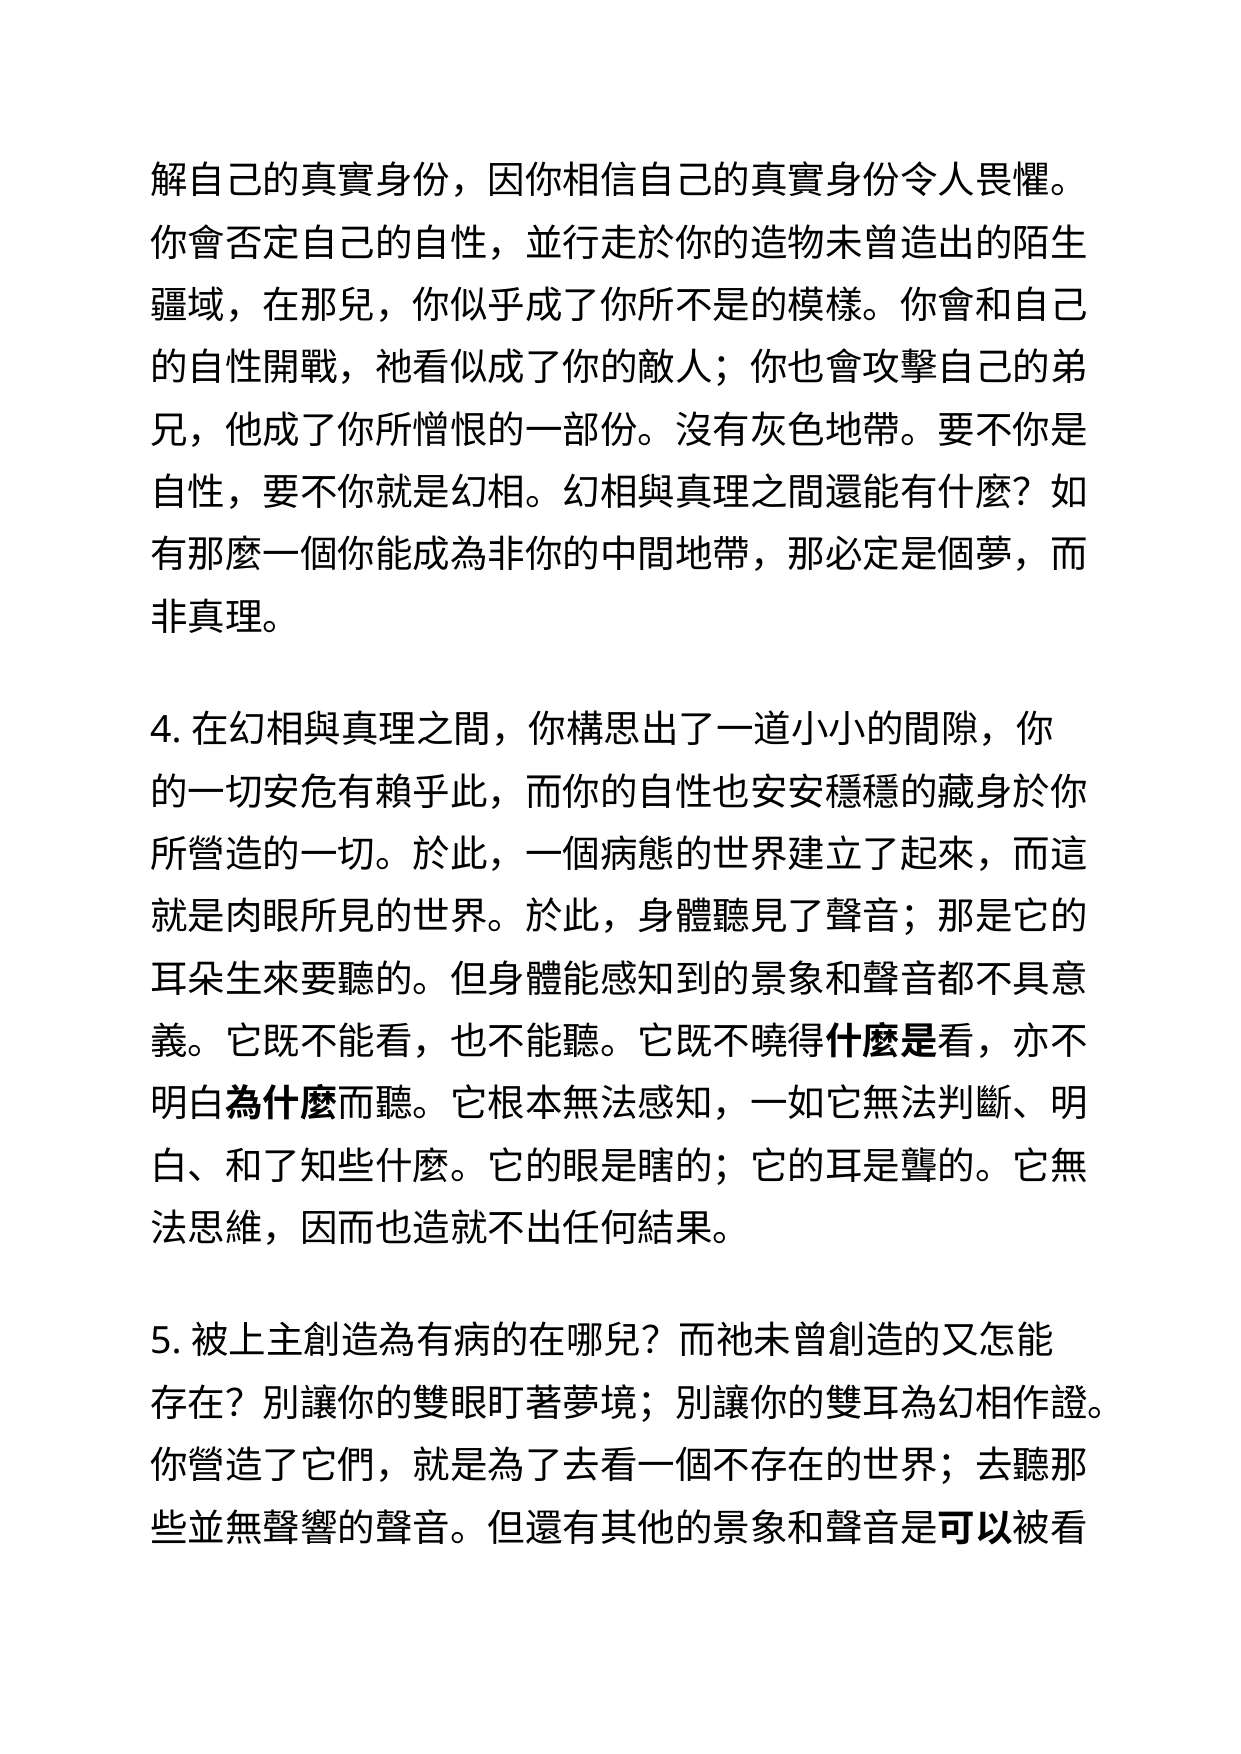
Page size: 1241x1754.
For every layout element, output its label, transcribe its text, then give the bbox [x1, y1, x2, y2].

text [150, 1310, 1090, 1552]
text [150, 150, 1090, 641]
text 4. 在幻相與真理之間，你構思出了一道小小的間隙，你的一切安危有賴乎此，而你的自性也安安穩穩的藏身於你所營造的一切。於此，一個病態的世界建立了起來，而這就是肉眼所見的世界。於此，身體聽見了聲音；那是它的耳朵生來要聽的。但身體能感知到的景象和聲音都不具意義。它既不能看，也不能聽。它既不曉得什麼是看，亦不明白為什麼而聽。它根本無法感知，一如它無法判斷、明白、和了知些什麼。它的眼是瞎的；它的耳是聾的。它無法思維，因而也造就不出任何結果。 [150, 699, 1090, 1252]
